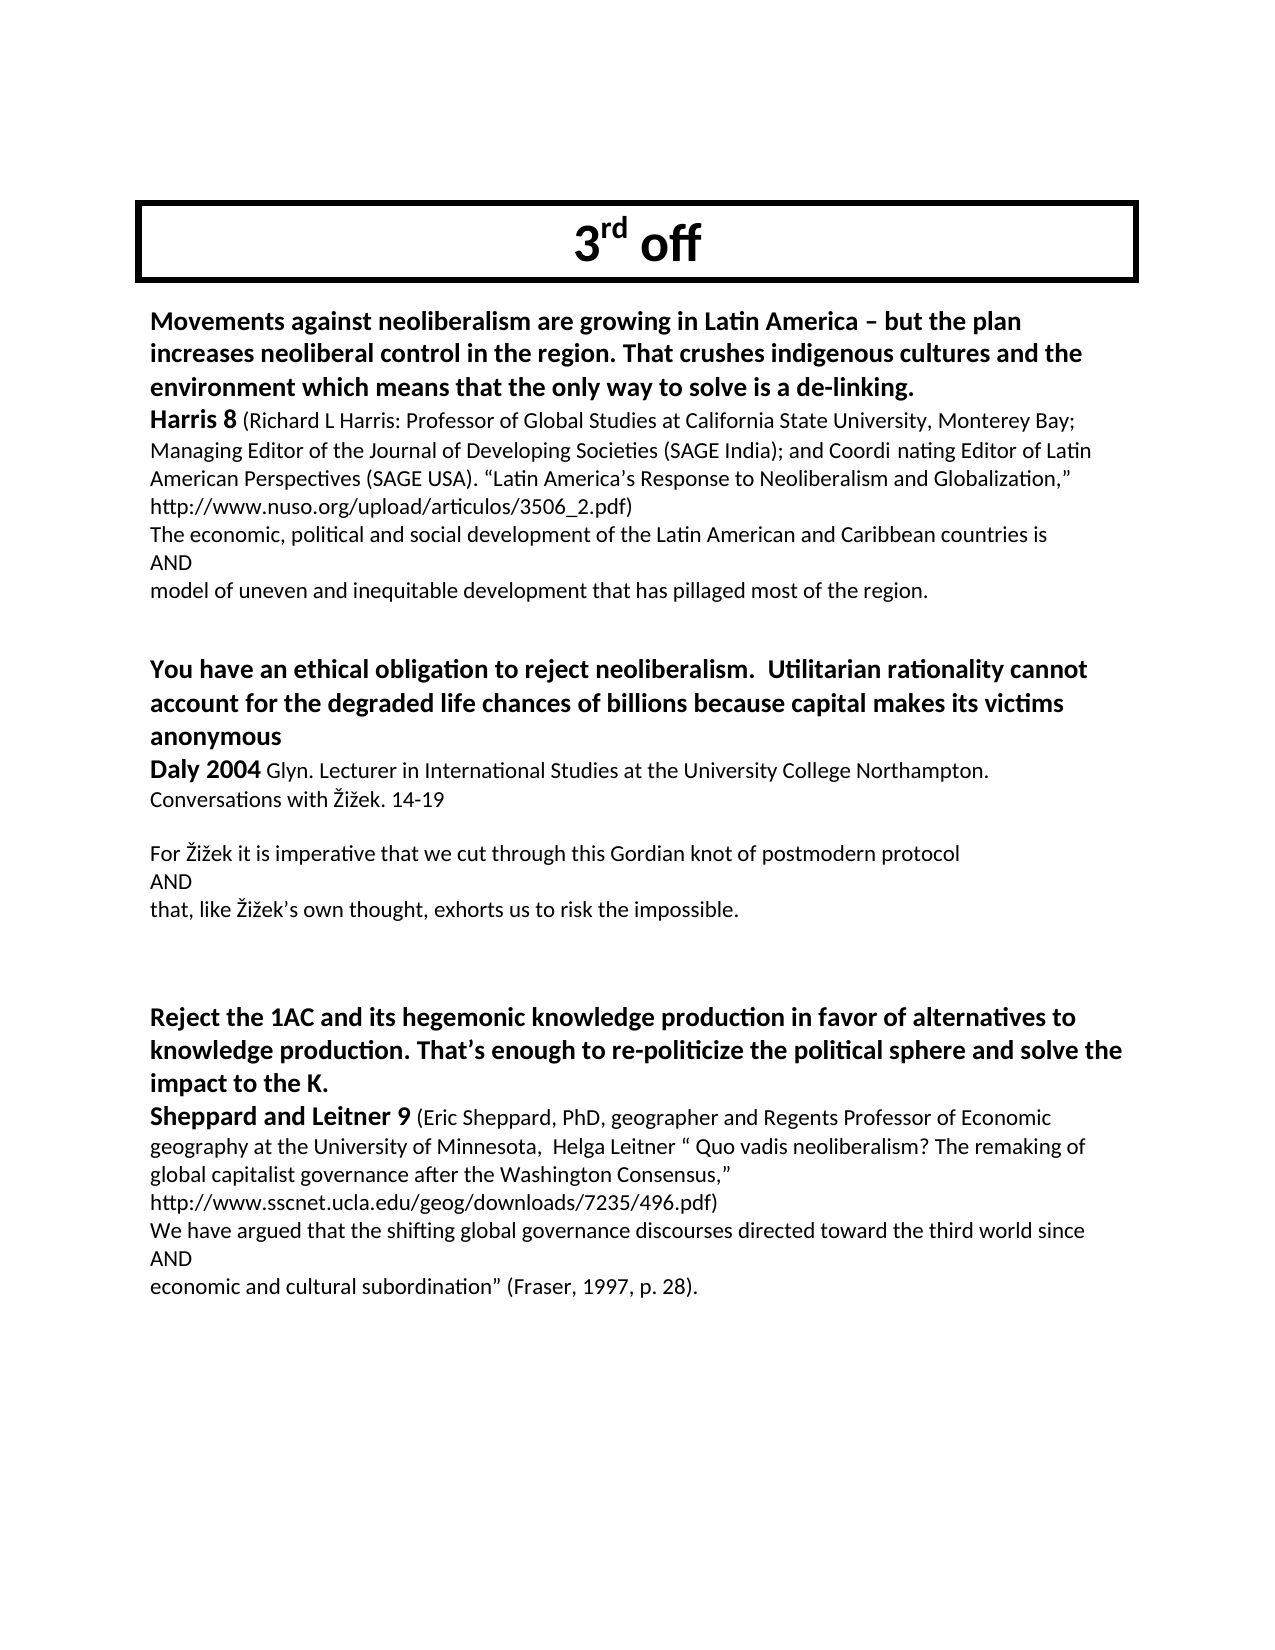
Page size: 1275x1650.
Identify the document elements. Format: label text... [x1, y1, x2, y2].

text We have argued that the shifting global governance discourses directed toward the third world since [150, 1216, 1125, 1244]
text AND [150, 867, 1125, 895]
text The economic, political and social development of the Latin American and Caribbean countries is [150, 520, 1125, 548]
text Sheppard and Leitner 9 (Eric Sheppard, PhD, geographer and Regents Professor of Economic geography at the University of Minnesota, Helga Leitner “ Quo vadis neoliberalism? The remaking of global capitalist governance after the Washington Consensus,” http://www.sscnet.ucla.edu/geog/downloads/7235/496.pdf) [150, 1099, 1125, 1216]
text Harris 8 (Richard L Harris: Professor of Global Studies at California State University, Monterey Bay; Managing Editor of the Journal of Developing Societies (SAGE India); and Coordi­ nating Editor of Latin American Perspectives (SAGE USA). “Latin America’s Response to Neoliberalism and Globalization,” http://www.nuso.org/upload/articulos/3506_2.pdf) [150, 403, 1125, 520]
text economic and cultural subordination” (Fraser, 1997, p. 28). [150, 1272, 1125, 1300]
subtitle You have an ethical obligation to reject neoliberalism. Utilitarian rationality cannot account for the degraded life chances of billions because capital makes its victims anonymous [150, 653, 1125, 752]
subtitle Reject the 1AC and its hegemonic knowledge production in favor of alternatives to knowledge production. That’s enough to re-politicize the political sphere and solve the impact to the K. [150, 1000, 1125, 1099]
text For Žižek it is imperative that we cut through this Gordian knot of postmodern protocol [150, 839, 1125, 867]
text AND [150, 548, 1125, 576]
text that, like Žižek’s own thought, exhorts us to risk the impossible. [150, 895, 1125, 923]
text AND [150, 1244, 1125, 1272]
subtitle 3rd off [142, 206, 1133, 277]
text Daly 2004 Glyn. Lecturer in International Studies at the University College Northampton. Conversations with Žižek. 14-19 [150, 752, 1125, 813]
subtitle Movements against neoliberalism are growing in Latin America – but the plan increases neoliberal control in the region. That crushes indigenous cultures and the environment which means that the only way to solve is a de-linking. [150, 304, 1125, 403]
text model of uneven and inequitable development that has pillaged most of the region. [150, 576, 1125, 604]
